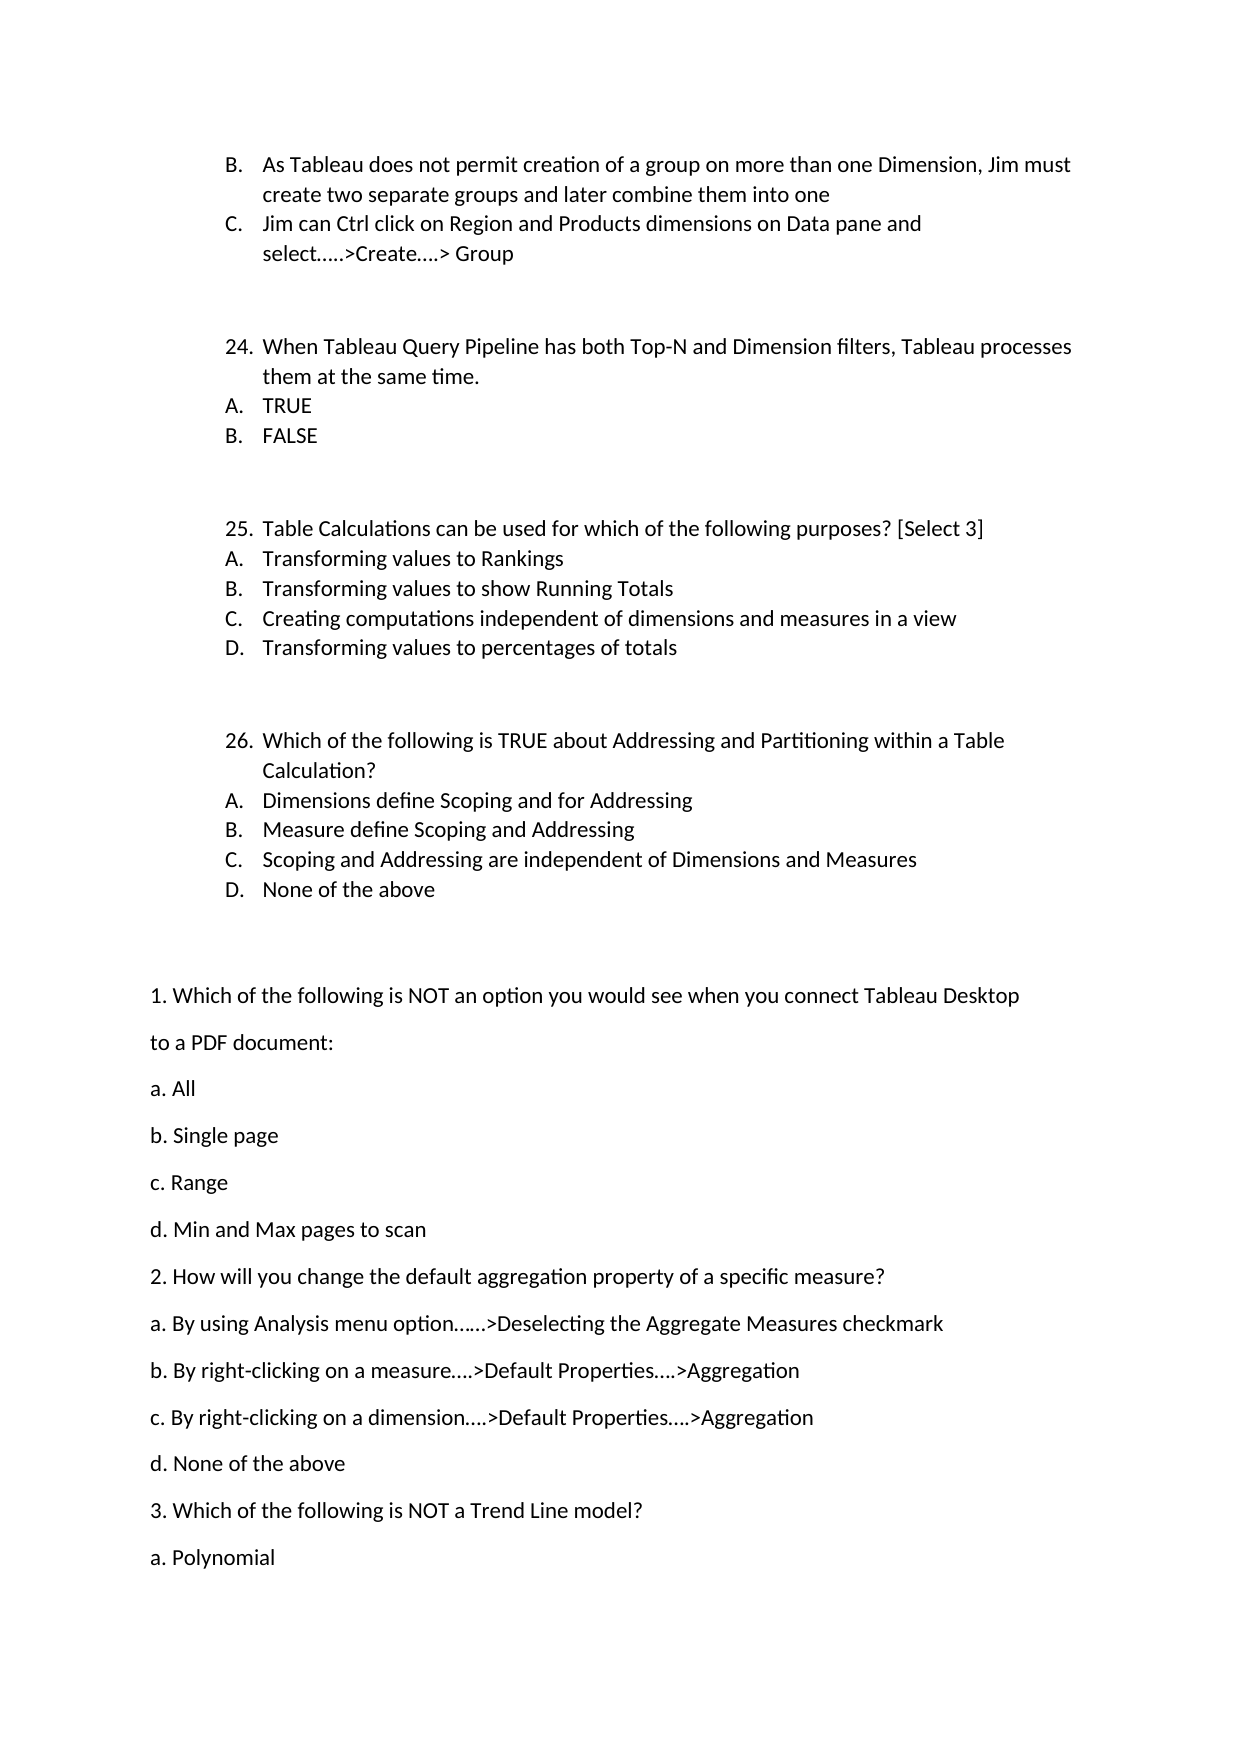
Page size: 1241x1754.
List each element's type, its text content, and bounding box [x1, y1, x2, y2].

text c. By right-clicking on a dimension….>Default Properties….>Aggregation [150, 1403, 1090, 1431]
list Scoping and Addressing are independent of Dimensions and Measures [225, 845, 1090, 873]
text b. By right-clicking on a measure….>Default Properties….>Aggregation [150, 1356, 1090, 1384]
text b. Single page [150, 1121, 1090, 1149]
text d. None of the above [150, 1449, 1090, 1477]
list Dimensions define Scoping and for Addressing [225, 786, 1090, 814]
text 2. How will you change the default aggregation property of a specific measure? [150, 1262, 1090, 1290]
list Transforming values to Rankings [225, 544, 1090, 572]
text a. Polynomial [150, 1543, 1090, 1571]
list Transforming values to percentages of totals [225, 633, 1090, 661]
list As Tableau does not permit creation of a group on more than one Dimension, Jim must create two separate groups and later combine them into one [225, 150, 1090, 208]
list Measure define Scoping and Addressing [225, 816, 1090, 844]
text 1. Which of the following is NOT an option you would see when you connect Tableau Desktop [150, 981, 1090, 1009]
list FALSE [225, 421, 1090, 449]
text a. By using Analysis menu option……>Deselecting the Aggregate Measures checkmark [150, 1309, 1090, 1337]
list Transforming values to show Running Totals [225, 574, 1090, 602]
list When Tableau Query Pipeline has both Top-N and Dimension filters, Tableau processes them at the same time. [225, 332, 1090, 390]
list None of the above [225, 875, 1090, 903]
text d. Min and Max pages to scan [150, 1215, 1090, 1243]
list Creating computations independent of dimensions and measures in a view [225, 604, 1090, 632]
text 3. Which of the following is NOT a Trend Line model? [150, 1496, 1090, 1524]
text c. Range [150, 1168, 1090, 1196]
list Table Calculations can be used for which of the following purposes? [Select 3] [225, 514, 1090, 543]
list Jim can Ctrl click on Region and Products dimensions on Data pane and select…..>Create….> Group [225, 209, 1090, 267]
text a. All [150, 1074, 1090, 1102]
list TRUE [225, 392, 1090, 420]
text to a PDF document: [150, 1028, 1090, 1056]
list Which of the following is TRUE about Addressing and Partitioning within a Table Calculation? [225, 727, 1090, 784]
